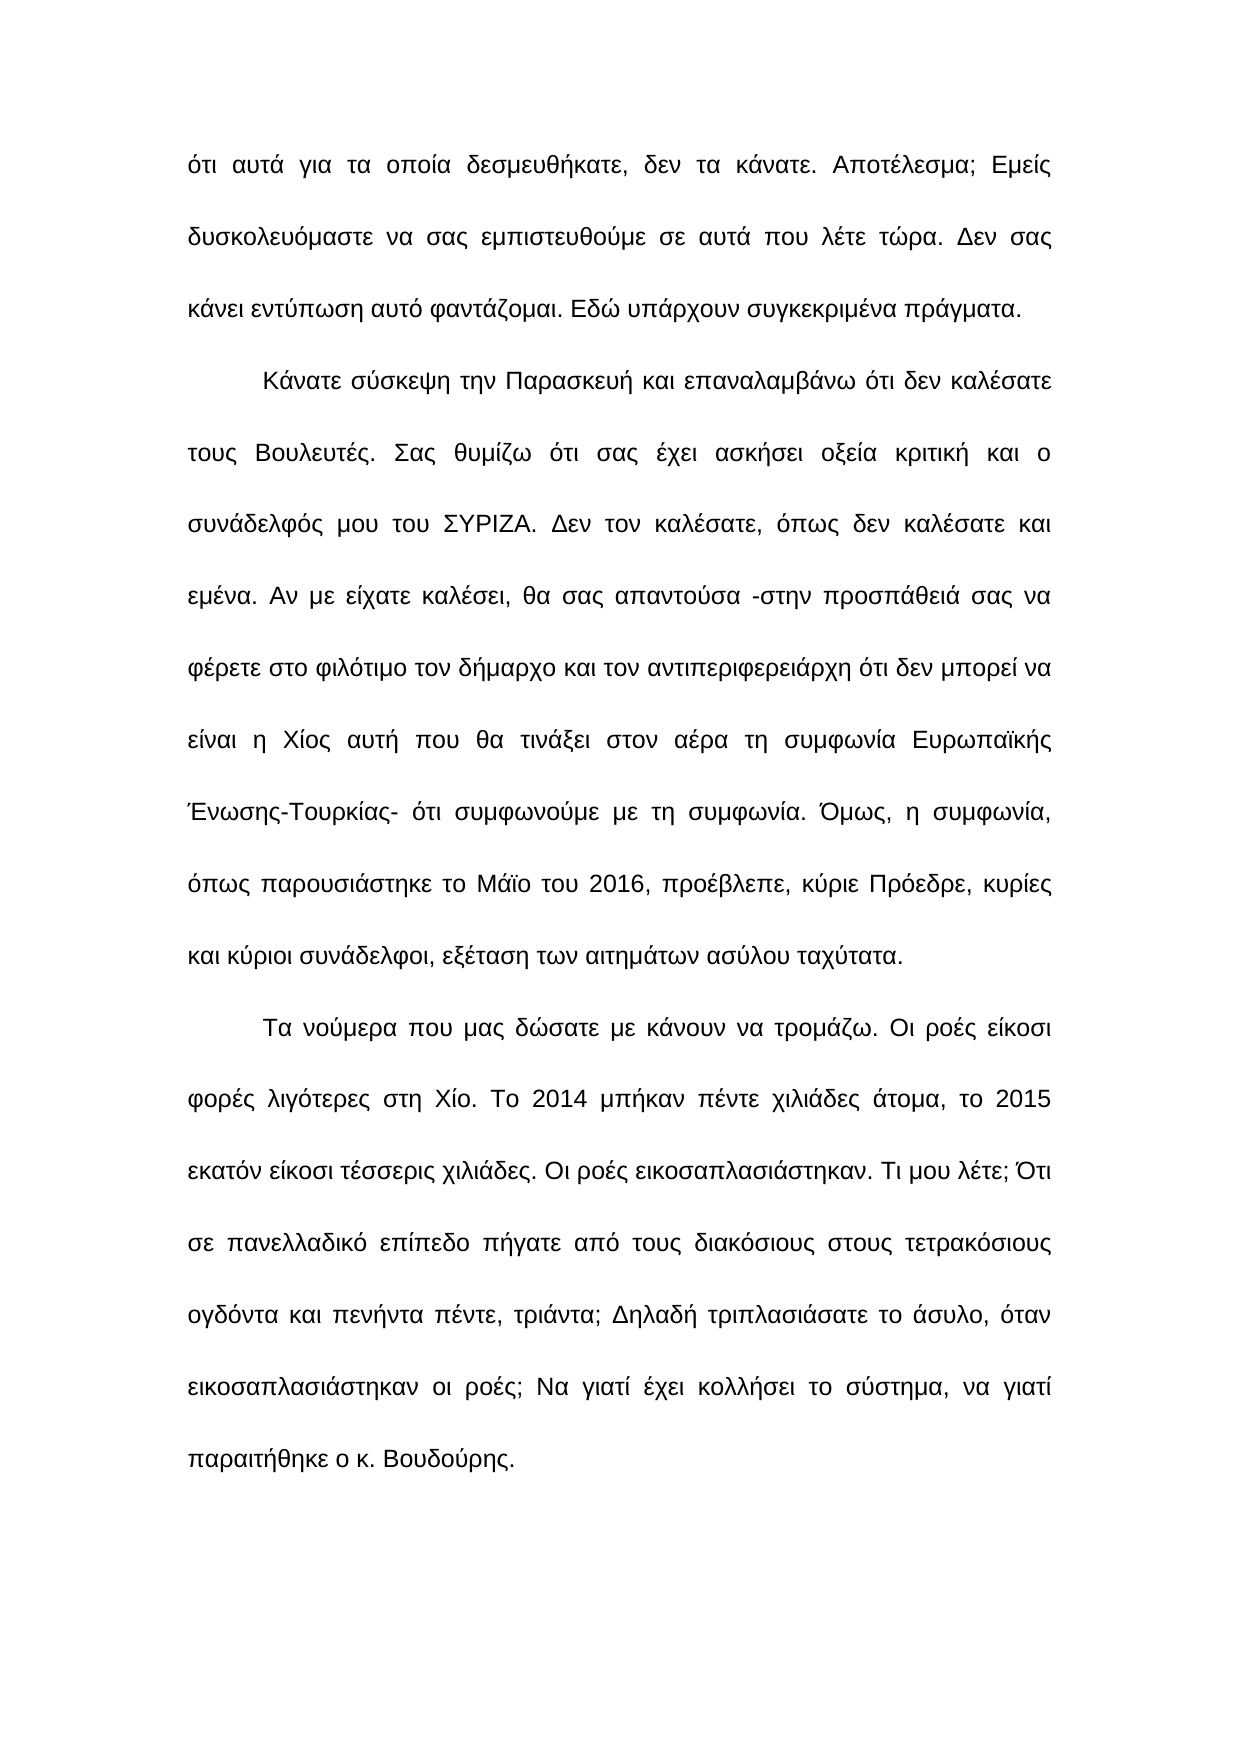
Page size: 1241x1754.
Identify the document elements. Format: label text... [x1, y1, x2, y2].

text Κάνατε σύσκεψη την Παρασκευή και επαναλαμβάνω ότι δεν καλέσατε τους Βουλευτές. Σας θυμίζω ότι σας έχει ασκήσει οξεία κριτική και ο συνάδελφός μου του ΣΥΡΙΖΑ. Δεν τον καλέσατε, όπως δεν καλέσατε και εμένα. Αν με είχατε καλέσει, θα σας απαντούσα -στην προσπάθειά σας να φέρετε στο φιλότιμο τον δήμαρχο και τον αντιπεριφερειάρχη ότι δεν μπορεί να είναι η Χίος αυτή που θα τινάξει στον αέρα τη συμφωνία Ευρωπαϊκής Ένωσης-Τουρκίας- ότι συμφωνούμε με τη συμφωνία. Όμως, η συμφωνία, όπως παρουσιάστηκε το Μάϊο του 2016, προέβλεπε, κύριε Πρόεδρε, κυρίες και κύριοι συνάδελφοι, εξέταση των αιτημάτων ασύλου ταχύτατα. [187, 366, 1053, 969]
text Τα νούμερα που μας δώσατε με κάνουν να τρομάζω. Οι ροές είκοσι φορές λιγότερες στη Χίο. Το 2014 μπήκαν πέντε χιλιάδες άτομα, το 2015 εκατόν είκοσι τέσσερις χιλιάδες. Οι ροές εικοσαπλασιάστηκαν. Τι μου λέτε; Ότι σε πανελλαδικό επίπεδο πήγατε από τους διακόσιους στους τετρακόσιους ογδόντα και πενήντα πέντε, τριάντα; Δηλαδή τριπλασιάσατε το άσυλο, όταν εικοσαπλασιάστηκαν οι ροές; Να γιατί έχει κολλήσει το σύστημα, να γιατί παραιτήθηκε ο κ. Βουδούρης. [187, 1012, 1053, 1472]
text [187, 150, 1053, 322]
